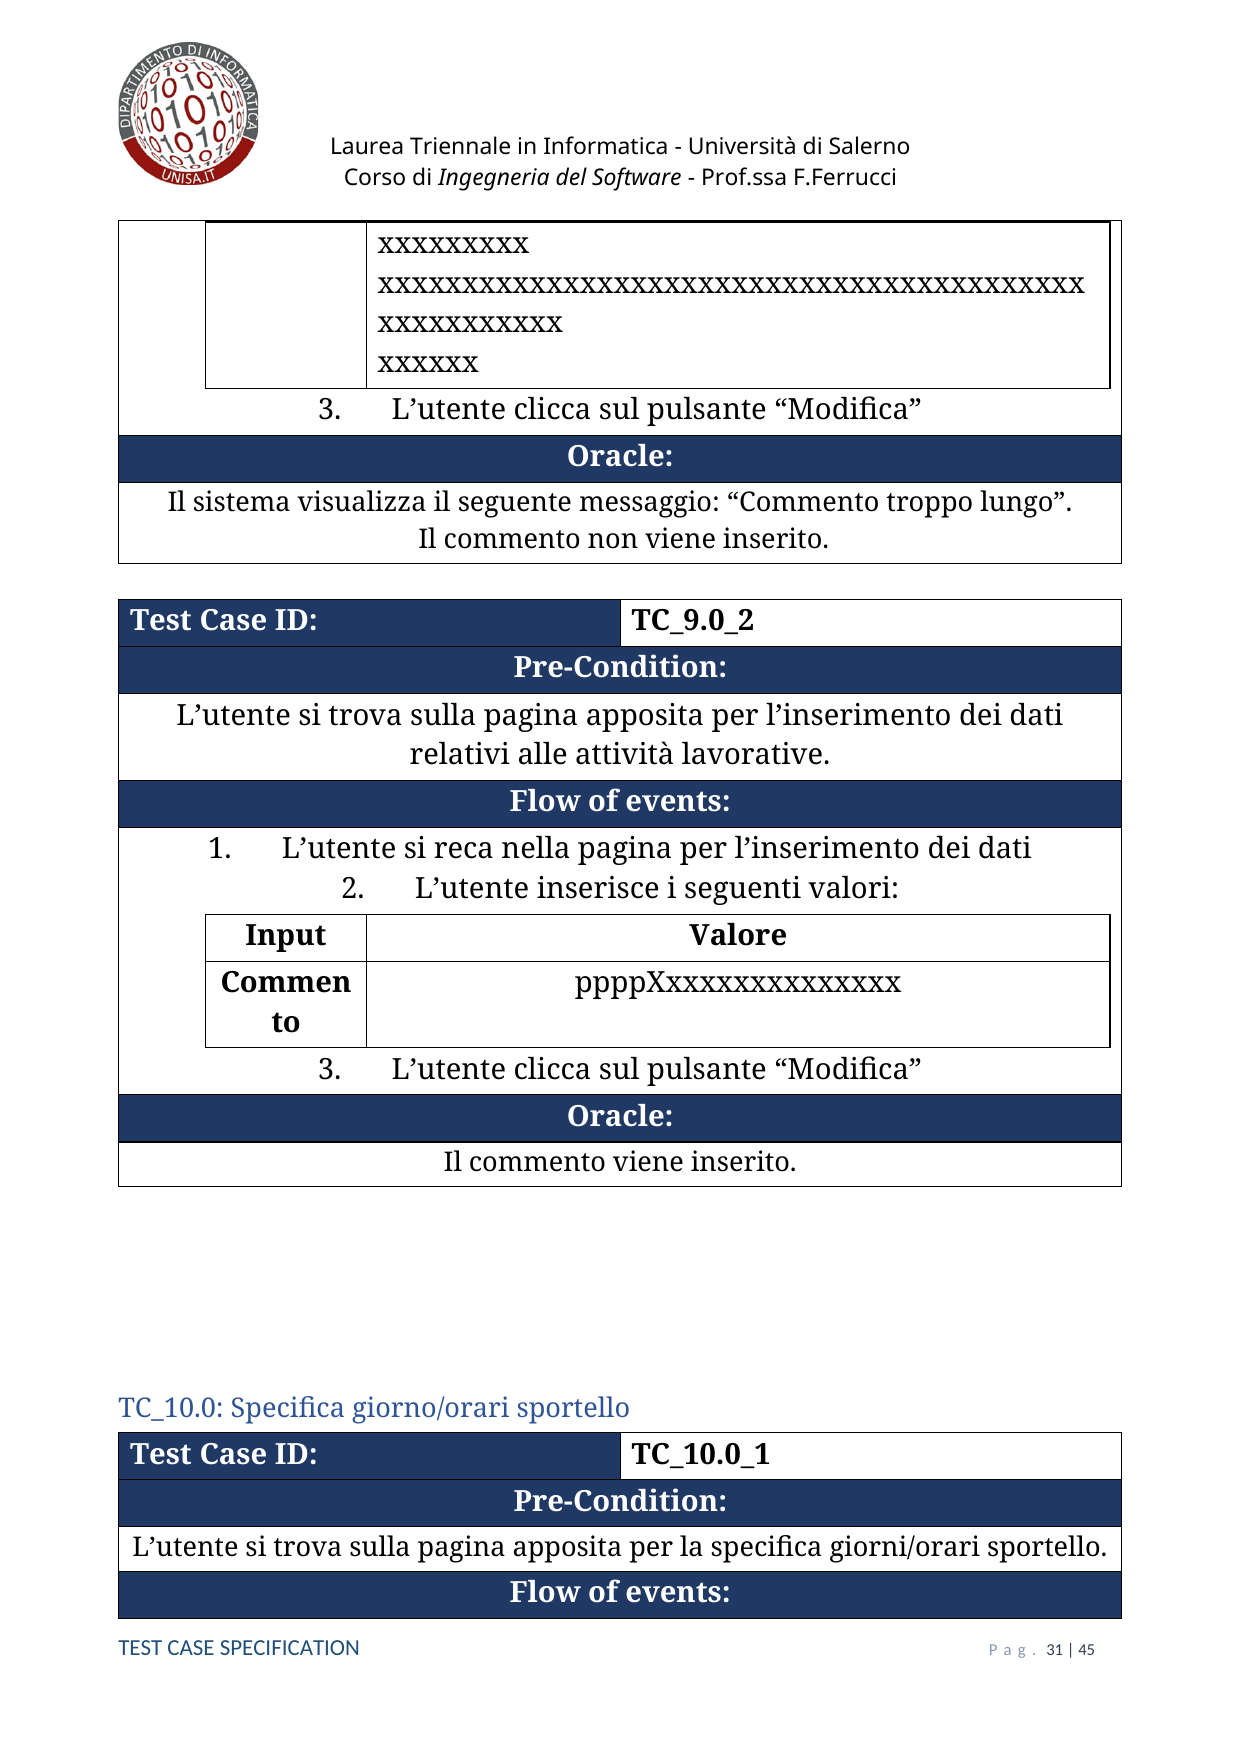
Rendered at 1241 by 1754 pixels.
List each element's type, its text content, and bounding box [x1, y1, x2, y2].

table_cell Il sistema visualizza il seguente messaggio: “Commento troppo lungo”. Il commento non viene inserito. [119, 483, 1121, 563]
table_cell L’utente si reca nella pagina per l’inserimento dei dati L’utente inserisce i seguenti valori: L’utente clicca sul pulsante “Modifica” [119, 828, 1121, 1094]
table_cell Il commento viene inserito. [119, 1143, 1121, 1186]
table_cell Oracle: [119, 436, 1121, 482]
picture [117, 42, 258, 183]
table_cell L’utente si trova sulla pagina apposita per l’inserimento dei dati relativi alle attività lavorative. [119, 694, 1121, 779]
table_cell L’utente si reca nella pagina per l’inserimento dei dati L’utente inserisce i seguenti valori: L’utente clicca sul pulsante “Modifica” [119, 221, 1121, 434]
table_cell Pre-Condition: [119, 1480, 1121, 1526]
subtitle TC_10.0: Specifica giorno/orari sportello [118, 1389, 1122, 1426]
table_cell Oracle: [119, 1095, 1121, 1141]
table_cell L’utente si trova sulla pagina apposita per la specifica giorni/orari sportello. [119, 1527, 1121, 1571]
table_cell Flow of events: [119, 1572, 1121, 1618]
table_cell Pre-Condition: [119, 647, 1121, 693]
table_header Test Case ID: [119, 600, 620, 646]
table_header TC_9.0_2 [621, 600, 1121, 646]
table_cell Flow of events: [119, 781, 1121, 827]
table_header Test Case ID: [119, 1433, 620, 1479]
table_header TC_10.0_1 [621, 1433, 1121, 1479]
